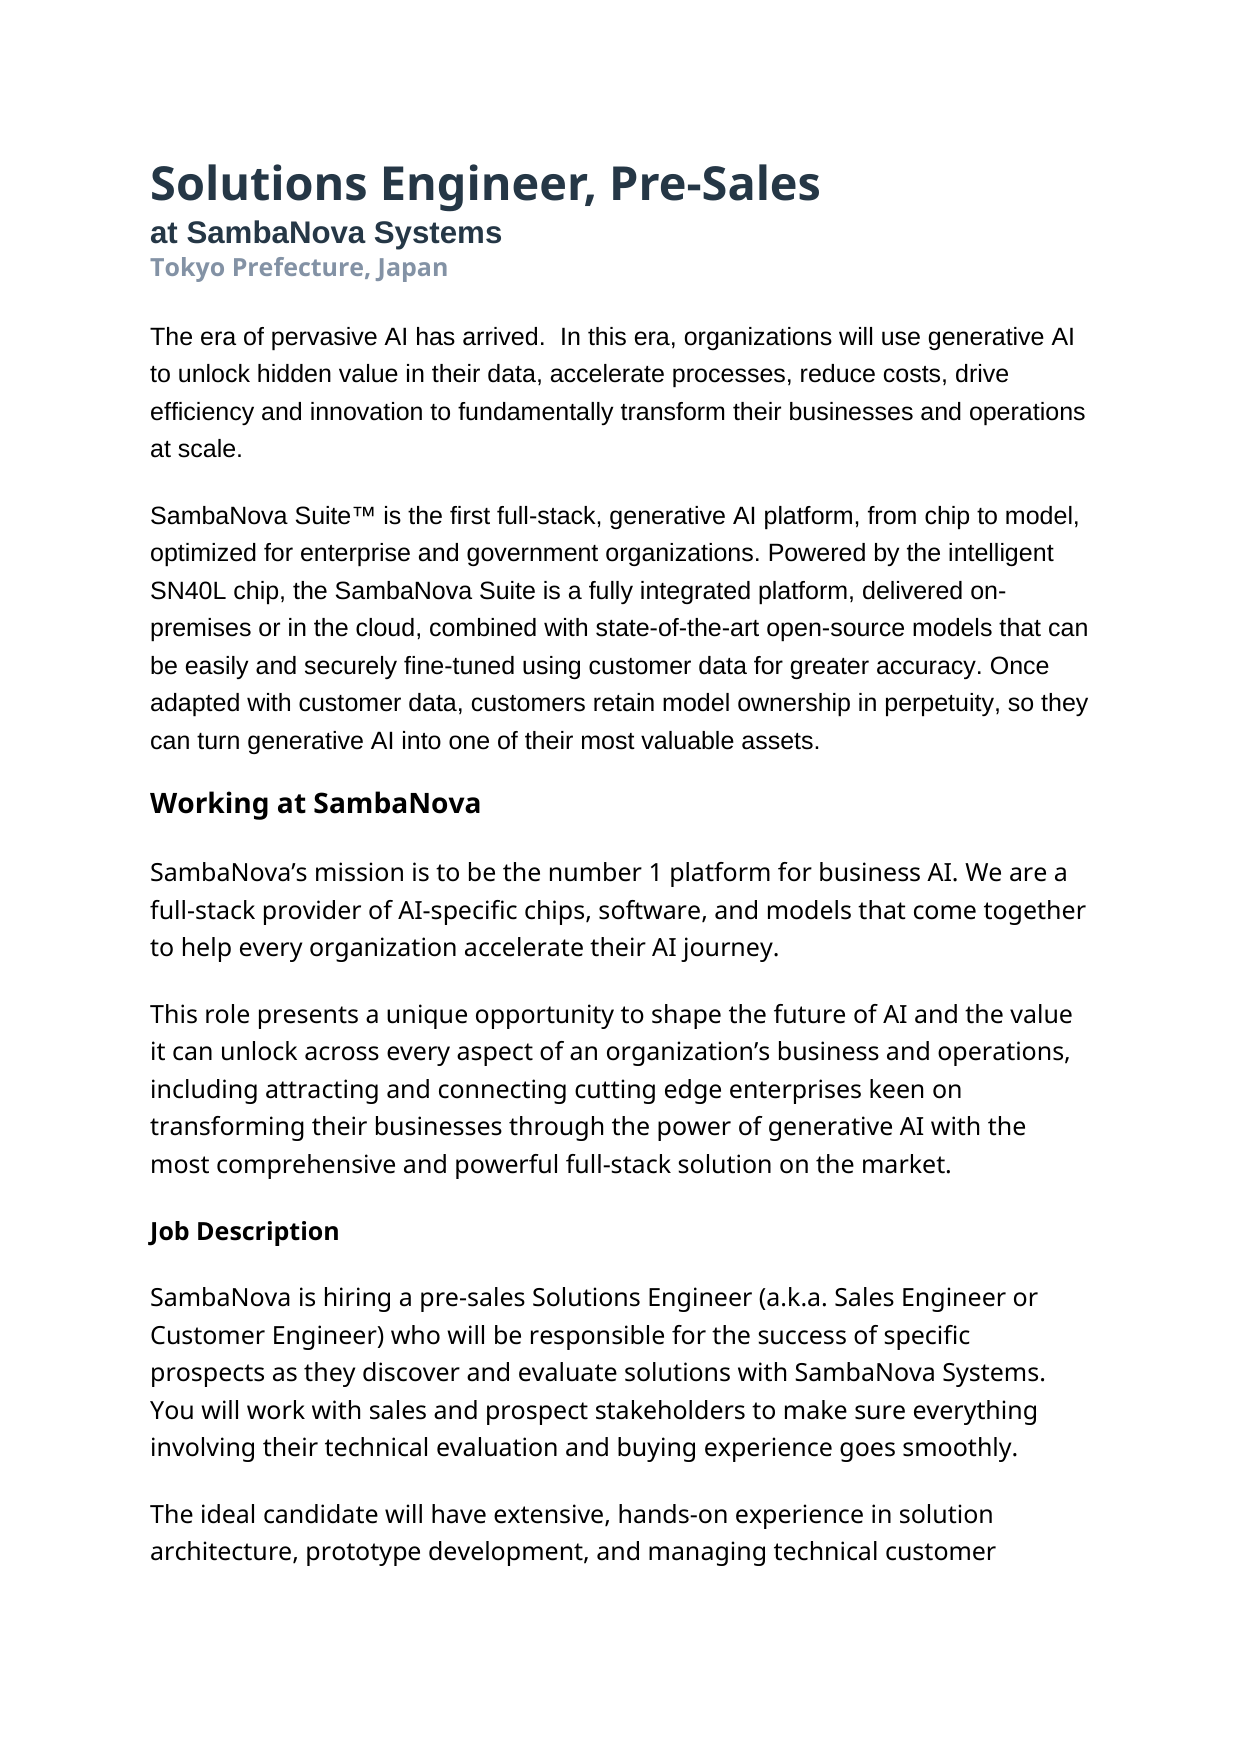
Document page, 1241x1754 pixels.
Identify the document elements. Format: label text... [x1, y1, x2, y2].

text SambaNova Suite™ is the first full-stack, generative AI platform, from chip to model, optimized for enterprise and government organizations. Powered by the intelligent SN40L chip, the SambaNova Suite is a fully integrated platform, delivered on-premises or in the cloud, combined with state-of-the-art open-source models that can be easily and securely fine-tuned using customer data for greater accuracy. Once adapted with customer data, customers retain model ownership in perpetuity, so they can turn generative AI into one of their most valuable assets. [150, 492, 1090, 755]
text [150, 1493, 1090, 1568]
text SambaNova is hiring a pre-sales Solutions Engineer (a.k.a. Sales Engineer or Customer Engineer) who will be responsible for the success of specific prospects as they discover and evaluate solutions with SambaNova Systems. You will work with sales and prospect stakeholders to make sure everything involving their technical evaluation and buying experience goes smoothly. [150, 1276, 1090, 1464]
text Solutions Engineer, Pre-Sales [150, 150, 1090, 214]
text at SambaNova Systems [150, 214, 1090, 250]
text The era of pervasive AI has arrived. In this era, organizations will use generative AI to unlock hidden value in their data, accelerate processes, reduce costs, drive efficiency and innovation to fundamentally transform their businesses and operations at scale. [150, 313, 1090, 463]
text Working at SambaNova [150, 784, 1090, 822]
text This role presents a unique opportunity to shape the future of AI and the value it can unlock across every aspect of an organization’s business and operations, including attracting and connecting cutting edge enterprises keen on transforming their businesses through the power of generative AI with the most comprehensive and powerful full-stack solution on the market. [150, 993, 1090, 1181]
text SambaNova’s mission is to be the number 1 platform for business AI. We are a full-stack provider of AI-specific chips, software, and models that come together to help every organization accelerate their AI journey. [150, 851, 1090, 964]
text Tokyo Prefecture, Japan [150, 250, 1090, 284]
text Job Description [150, 1210, 1090, 1247]
